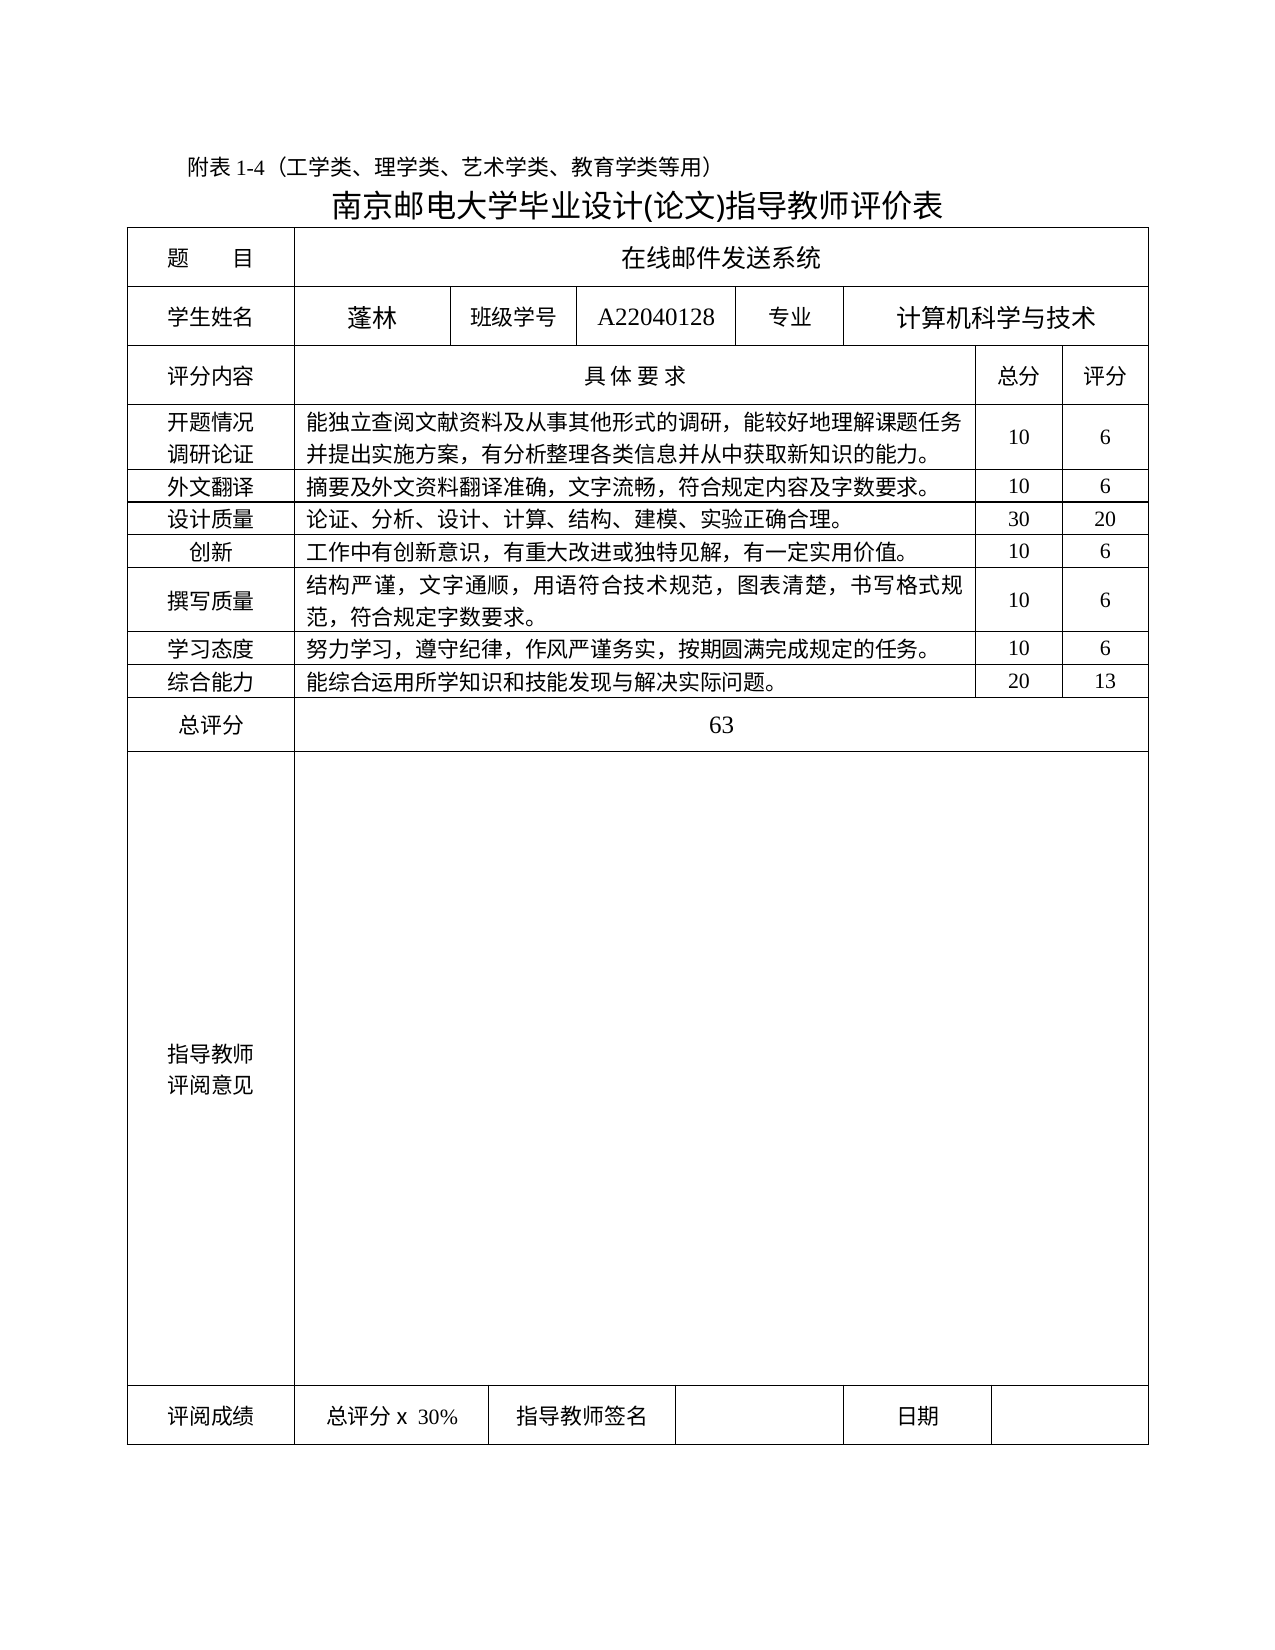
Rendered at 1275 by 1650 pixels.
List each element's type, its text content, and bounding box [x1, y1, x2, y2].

table_cell 总评分 [128, 698, 294, 751]
table_cell [676, 1386, 843, 1444]
table_cell 工作中有创新意识，有重大改进或独特见解，有一定实用价值。 [295, 535, 975, 567]
table_cell 设计质量 [128, 503, 294, 534]
table_cell 学习态度 [128, 632, 294, 664]
table_cell 综合能力 [128, 665, 294, 697]
table_cell 30 [976, 503, 1062, 534]
table_cell 具 体 要 求 [295, 346, 975, 404]
table_cell 外文翻译 [128, 470, 294, 501]
table_cell 63 [295, 698, 1148, 751]
table_cell 6 [1063, 470, 1148, 501]
table_cell 评分 [1063, 346, 1148, 404]
table_cell 学生姓名 [128, 287, 294, 345]
table_cell A22040128 [577, 287, 735, 345]
table_cell 10 [976, 405, 1062, 469]
table_cell 13 [1063, 665, 1148, 697]
table_cell 10 [976, 632, 1062, 664]
table_cell 评分内容 [128, 346, 294, 404]
table_cell 计算机科学与技术 [844, 287, 1148, 345]
table_cell 评阅成绩 [128, 1386, 294, 1444]
table_cell 总评分ⅹ30% [295, 1386, 488, 1444]
table_cell 6 [1063, 632, 1148, 664]
table_cell 6 [1063, 568, 1148, 631]
table_cell 6 [1063, 535, 1148, 567]
table_cell 摘要及外文资料翻译准确，文字流畅，符合规定内容及字数要求。 [295, 470, 975, 501]
table_cell 10 [976, 535, 1062, 567]
table_cell 总分 [976, 346, 1062, 404]
table_cell 6 [1063, 405, 1148, 469]
table_cell 开题情况 调研论证 [128, 405, 294, 469]
table_cell 能综合运用所学知识和技能发现与解决实际问题。 [295, 665, 975, 697]
table_cell 20 [1063, 503, 1148, 534]
table_cell [295, 752, 1148, 1384]
text 南京邮电大学毕业设计(论文)指导教师评价表 [187, 182, 1087, 227]
table_cell 指导教师签名 [489, 1386, 675, 1444]
table_header 在线邮件发送系统 [295, 228, 1148, 286]
table_cell 日期 [844, 1386, 991, 1444]
table_cell 创新 [128, 535, 294, 567]
text 附表1-4（工学类、理学类、艺术学类、教育学类等用） [187, 150, 1087, 182]
table_header 题 目 [128, 228, 294, 286]
table_cell 蓬林 [295, 287, 450, 345]
table_cell 10 [976, 470, 1062, 501]
table_cell 结构严谨，文字通顺，用语符合技术规范，图表清楚，书写格式规范，符合规定字数要求。 [295, 568, 975, 631]
table_cell 20 [976, 665, 1062, 697]
table_cell 论证、分析、设计、计算、结构、建模、实验正确合理。 [295, 503, 975, 534]
table_cell 能独立查阅文献资料及从事其他形式的调研，能较好地理解课题任务并提出实施方案，有分析整理各类信息并从中获取新知识的能力。 [295, 405, 975, 469]
table_cell 撰写质量 [128, 568, 294, 631]
table_cell 指导教师 评阅意见 [128, 752, 294, 1384]
table_cell 班级学号 [451, 287, 576, 345]
table_cell 专业 [736, 287, 843, 345]
table_cell 10 [976, 568, 1062, 631]
table_cell [992, 1386, 1148, 1444]
table_cell 努力学习，遵守纪律，作风严谨务实，按期圆满完成规定的任务。 [295, 632, 975, 664]
